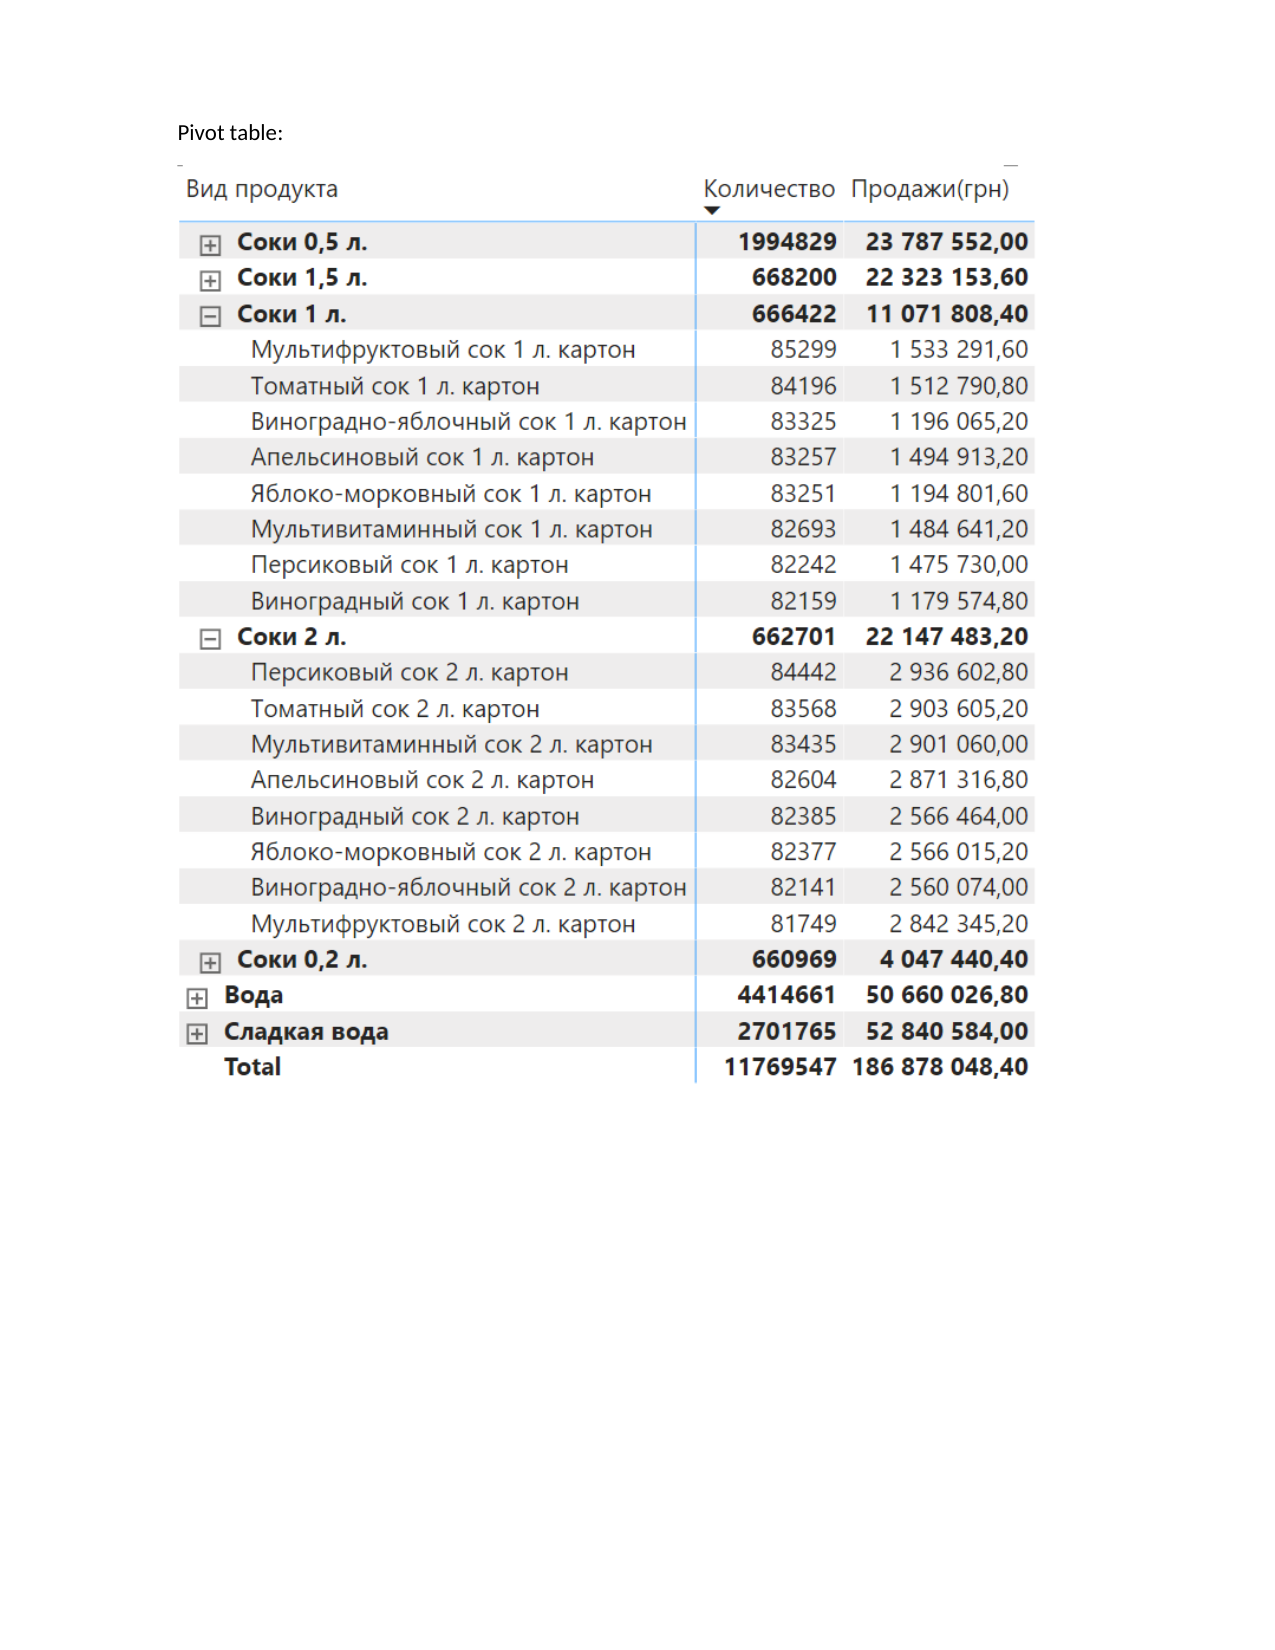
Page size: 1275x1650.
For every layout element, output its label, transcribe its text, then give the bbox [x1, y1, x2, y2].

picture [177, 165, 1187, 1086]
text Pivot table: [177, 118, 1186, 146]
